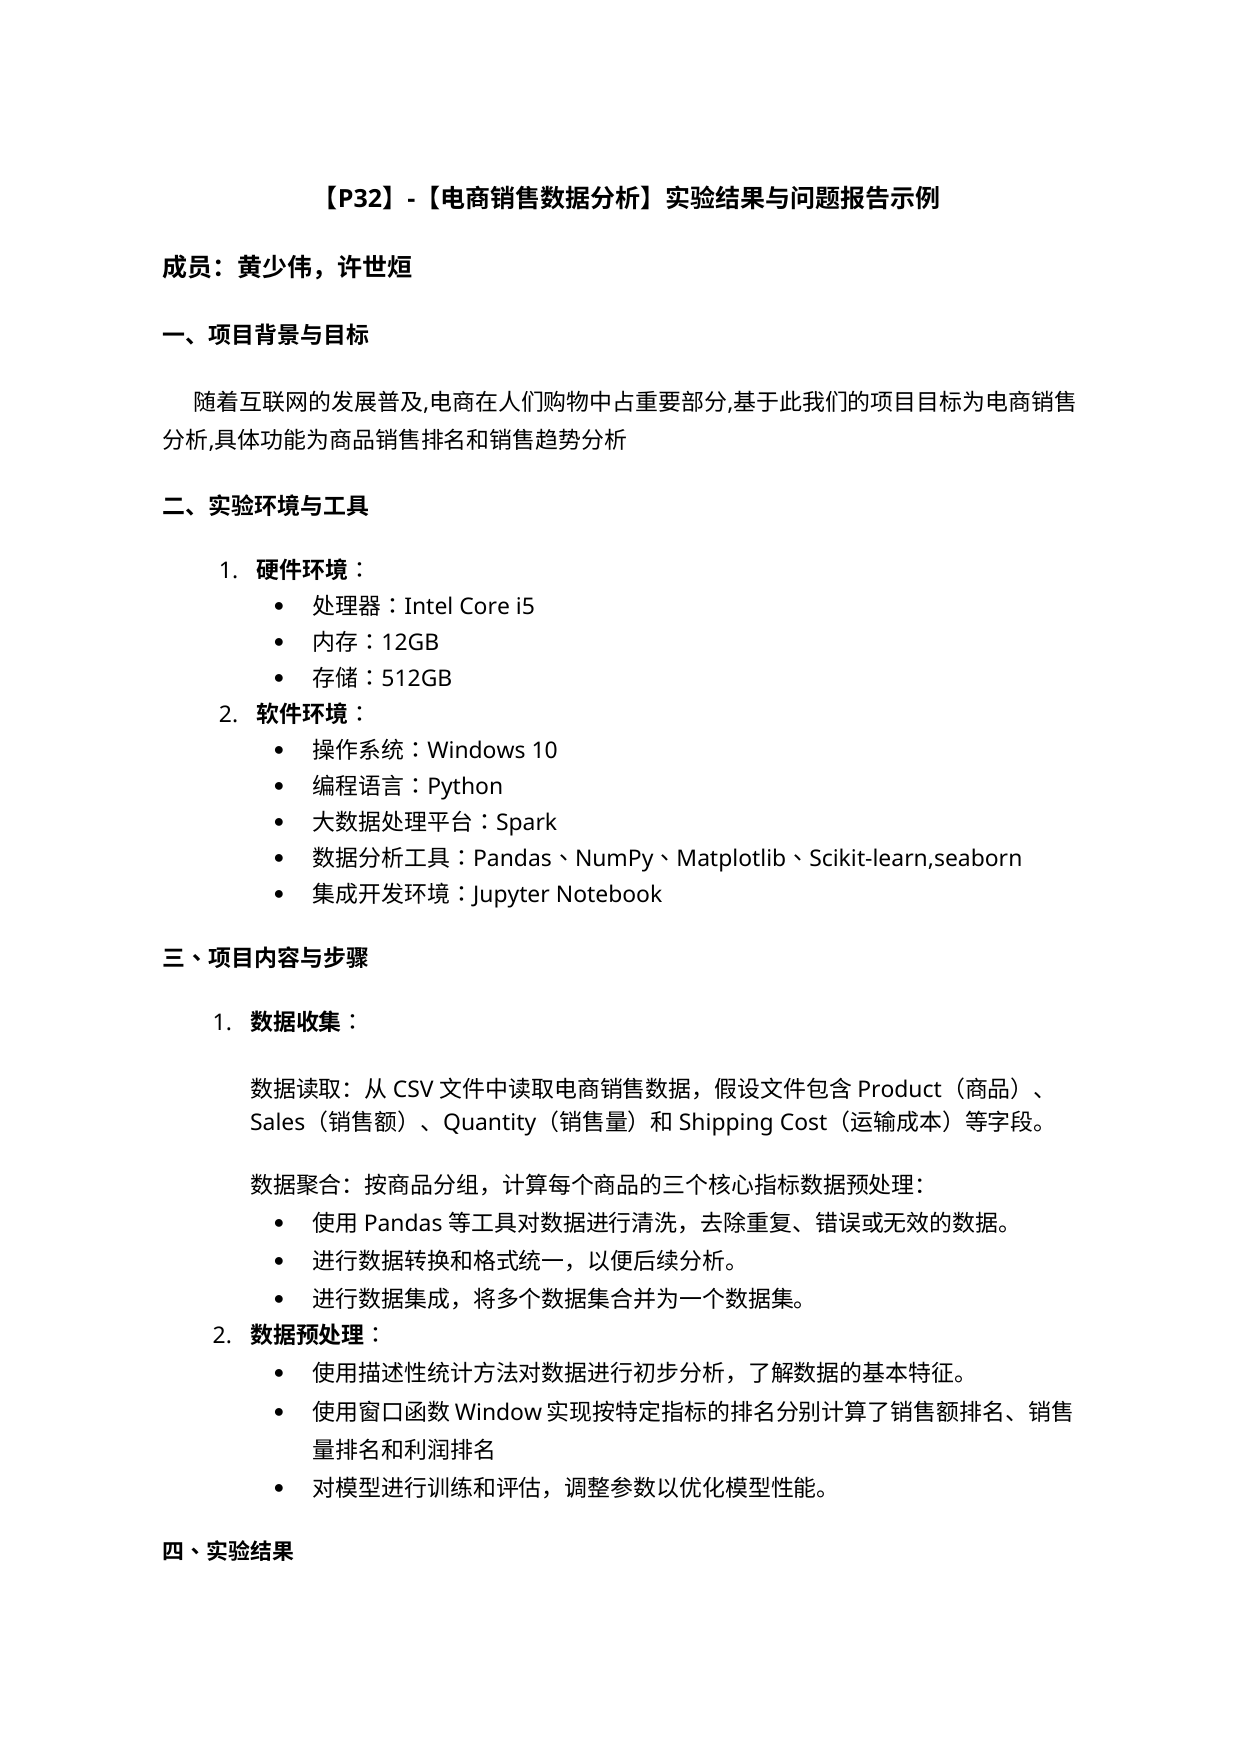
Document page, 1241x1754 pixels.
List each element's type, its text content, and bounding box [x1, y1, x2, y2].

list 大数据处理平台：Spark [275, 806, 1090, 837]
list 编程语言：Python [275, 770, 1090, 801]
text 数据聚合：按商品分组，计算每个商品的三个核心指标数据预处理： [250, 1167, 1090, 1200]
list 进行数据转换和格式统一，以便后续分析。 [275, 1243, 1090, 1276]
list 集成开发环境：Jupyter Notebook [275, 878, 1090, 909]
text 数据读取：从 CSV 文件中读取电商销售数据，假设文件包含 Product（商品）、Sales（销售额）、Quantity（销售量）和 Shipping Cost（运输成本）等字段。 [250, 1071, 1090, 1137]
list 硬件环境： [219, 554, 1090, 586]
list 内存：12GB [275, 626, 1090, 657]
list 存储：512GB [275, 662, 1090, 693]
list 使用描述性统计方法对数据进行初步分析，了解数据的基本特征。 [275, 1355, 1090, 1388]
text 成员：黄少伟，许世烜 [162, 248, 1090, 284]
text 三、项目内容与步骤 [162, 942, 1090, 973]
text 四、实验结果 [162, 1536, 1090, 1566]
list 软件环境： [219, 698, 1090, 729]
list 操作系统：Windows 10 [275, 734, 1090, 765]
text 随着互联网的发展普及,电商在人们购物中占重要部分,基于此我们的项目目标为电商销售分析,具体功能为商品销售排名和销售趋势分析 [162, 383, 1090, 455]
list 处理器：Intel Core i5 [275, 590, 1090, 621]
list 数据预处理： [212, 1319, 1090, 1351]
list 进行数据集成，将多个数据集合并为一个数据集。 [275, 1281, 1090, 1314]
list 使用窗口函数Window实现按特定指标的排名分别计算了销售额排名、销售量排名和利润排名 [275, 1393, 1090, 1465]
list 数据收集： [212, 1006, 1090, 1037]
text 【P32】-【电商销售数据分析】实验结果与问题报告示例 [162, 178, 1090, 214]
list 对模型进行训练和评估，调整参数以优化模型性能。 [275, 1470, 1090, 1503]
list 使用 Pandas 等工具对数据进行清洗，去除重复、错误或无效的数据。 [275, 1205, 1090, 1238]
text 二、实验环境与工具 [162, 488, 1090, 521]
list 数据分析工具：Pandas、NumPy、Matplotlib、Scikit-learn,seaborn [275, 842, 1090, 873]
list 项目背景与目标 [162, 317, 1090, 351]
